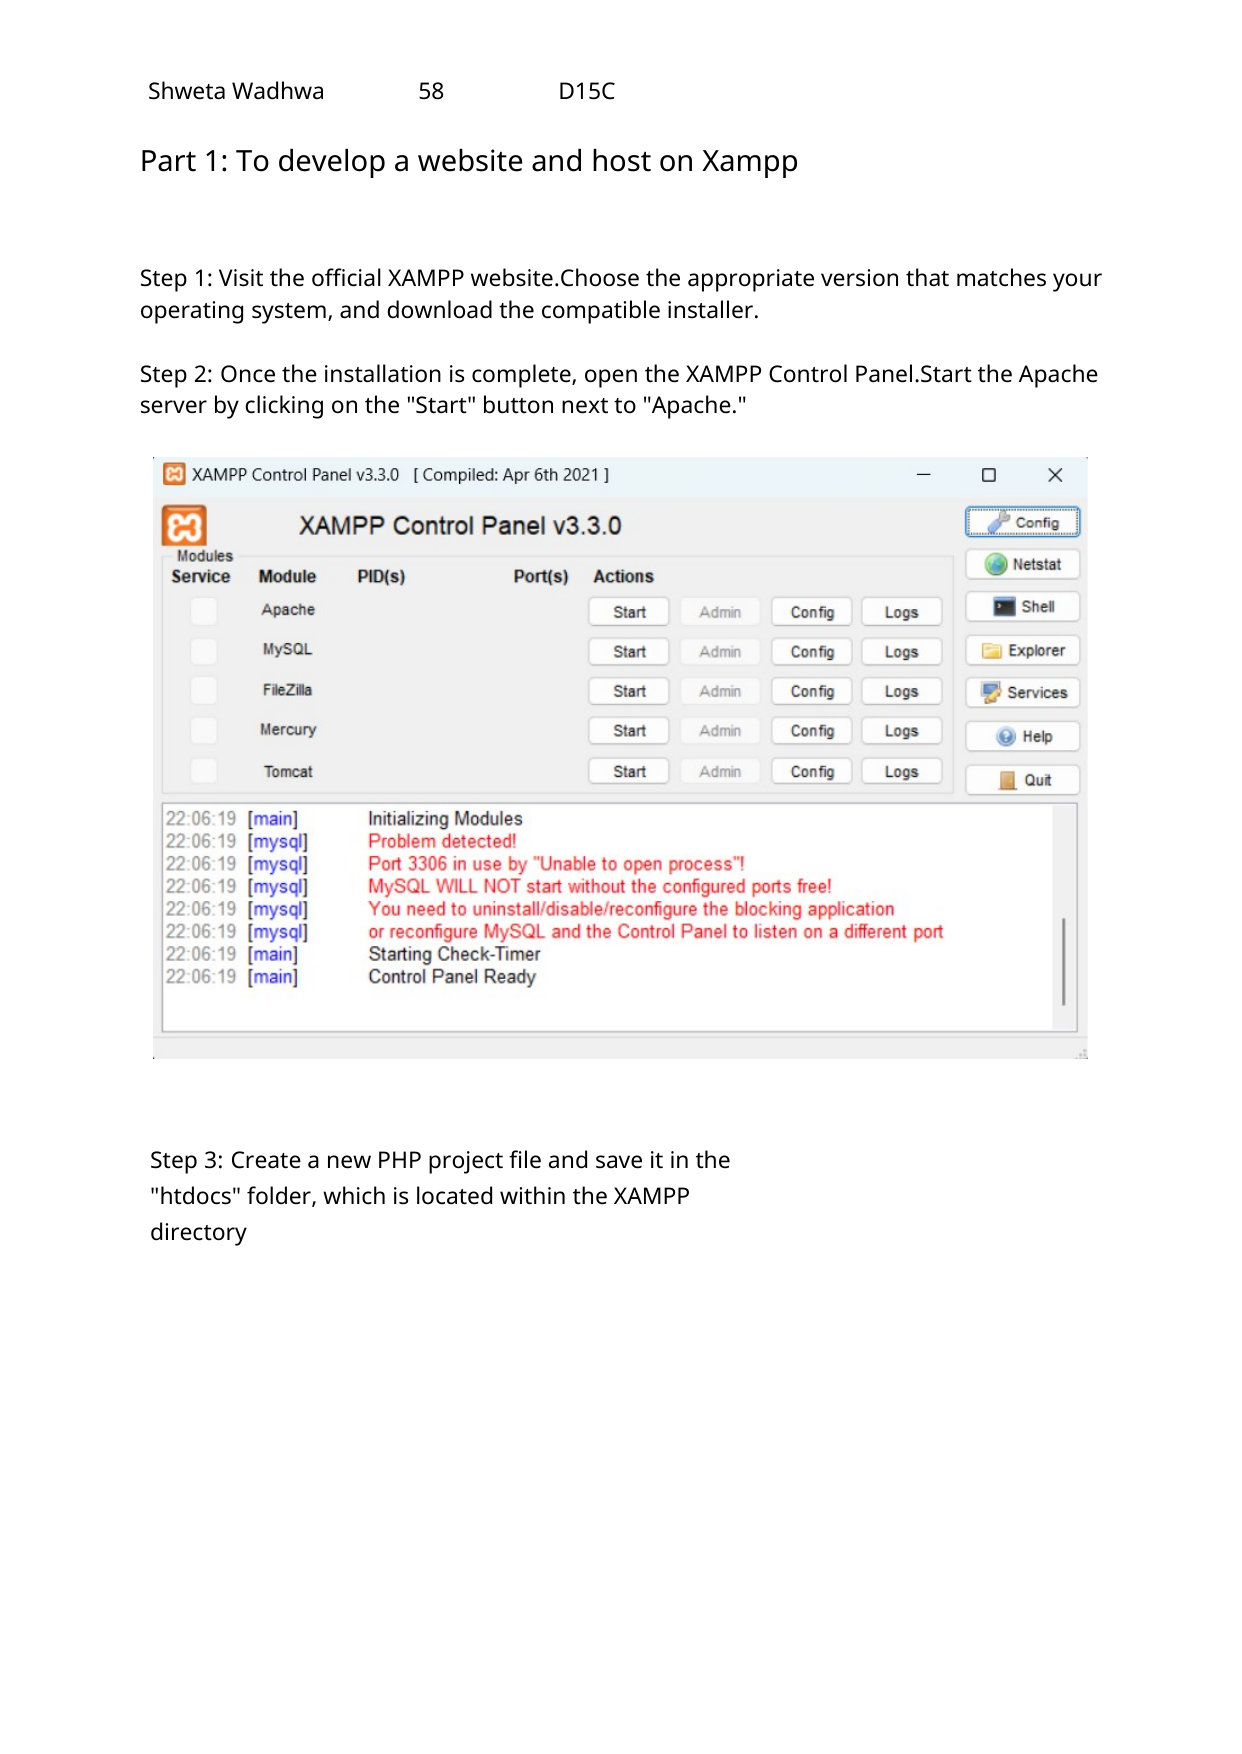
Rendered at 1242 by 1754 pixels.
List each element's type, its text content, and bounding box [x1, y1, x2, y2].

text Step 3: Create a new PHP project file and save it in the "htdocs" folder, which is located within the XAMPP directory [150, 1144, 786, 1247]
picture [153, 457, 1088, 1059]
text Step 2: Once the installation is complete, open the XAMPP Control Panel.Start the Apache server by clicking on the "Start" button next to "Apache." [139, 358, 1104, 420]
text Step 1: Visit the official XAMPP website.Choose the appropriate version that matches your operating system, and download the compatible installer. [139, 262, 1104, 325]
text Part 1: To develop a website and host on Xampp [139, 141, 1104, 180]
